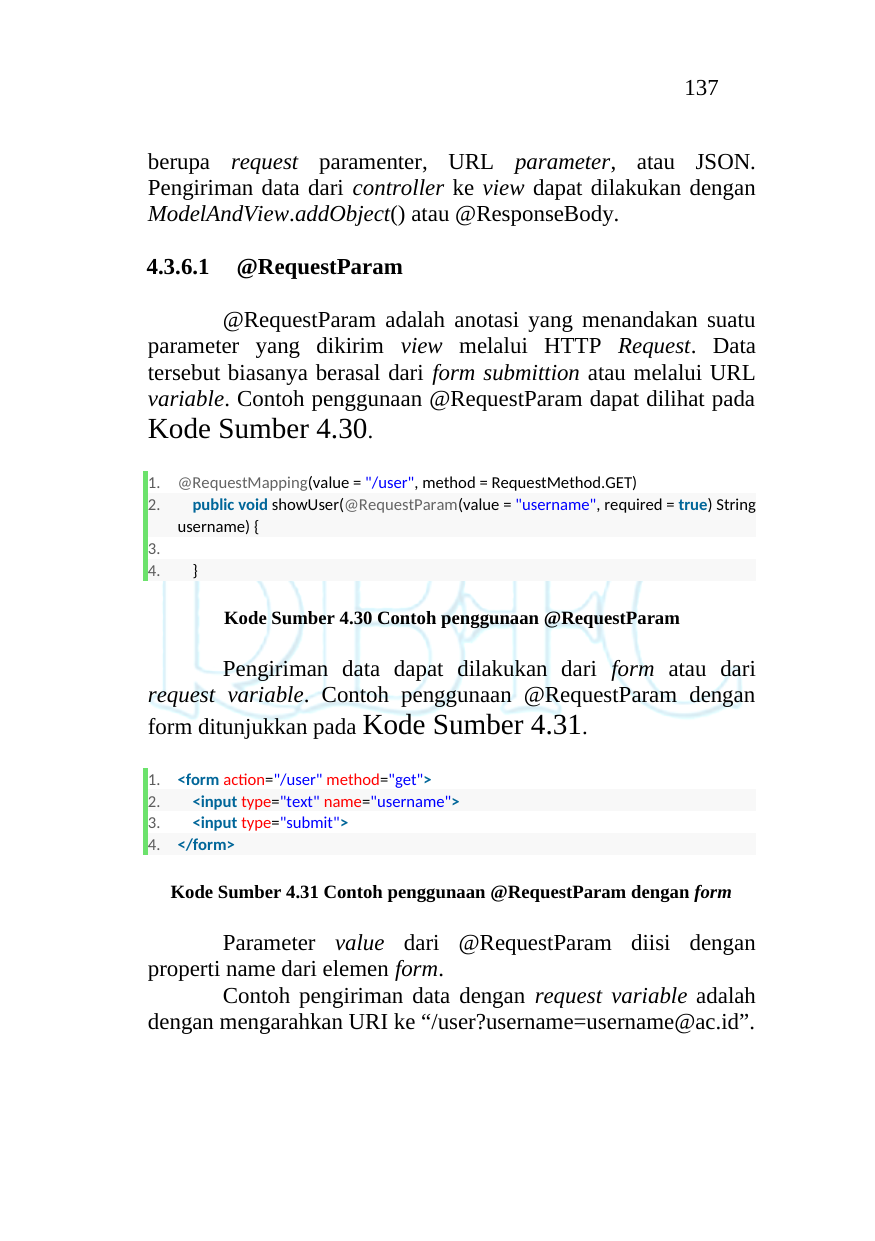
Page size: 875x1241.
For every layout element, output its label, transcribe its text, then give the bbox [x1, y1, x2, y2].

subtitle @RequestParam [146, 253, 756, 279]
text Contoh pengiriman data dengan request variable adalah dengan mengarahkan URI ke “/user?username=username@ac.id”. [148, 982, 756, 1034]
list </form> [148, 833, 756, 855]
text Kode Sumber 4.31 Contoh penggunaan @RequestParam dengan form [148, 881, 756, 903]
text Parameter value dari @RequestParam diisi dengan properti name dari elemen form. [148, 929, 756, 982]
text Pengiriman data dapat dilakukan dari form atau dari request variable. Contoh penggunaan @RequestParam dengan form ditunjukkan pada Kode Sumber 4.31. [148, 655, 756, 741]
text Kode Sumber 4.30 Contoh penggunaan @RequestParam [148, 607, 756, 628]
list @RequestMapping(value = "/user", method = RequestMethod.GET) [148, 471, 756, 493]
text @RequestParam adalah anotasi yang menandakan suatu parameter yang dikirim view melalui HTTP Request. Data tersebut biasanya berasal dari form submittion atau melalui URL variable. Contoh penggunaan @RequestParam dapat dilihat pada Kode Sumber 4.30. [148, 306, 756, 445]
list <form action="/user" method="get"> [148, 767, 756, 789]
list <input type="text" name="username"> [148, 789, 756, 811]
list } [148, 559, 756, 581]
list public void showUser(@RequestParam(value = "username", required = true) String username) { [148, 493, 756, 537]
list <input type="submit"> [148, 811, 756, 833]
